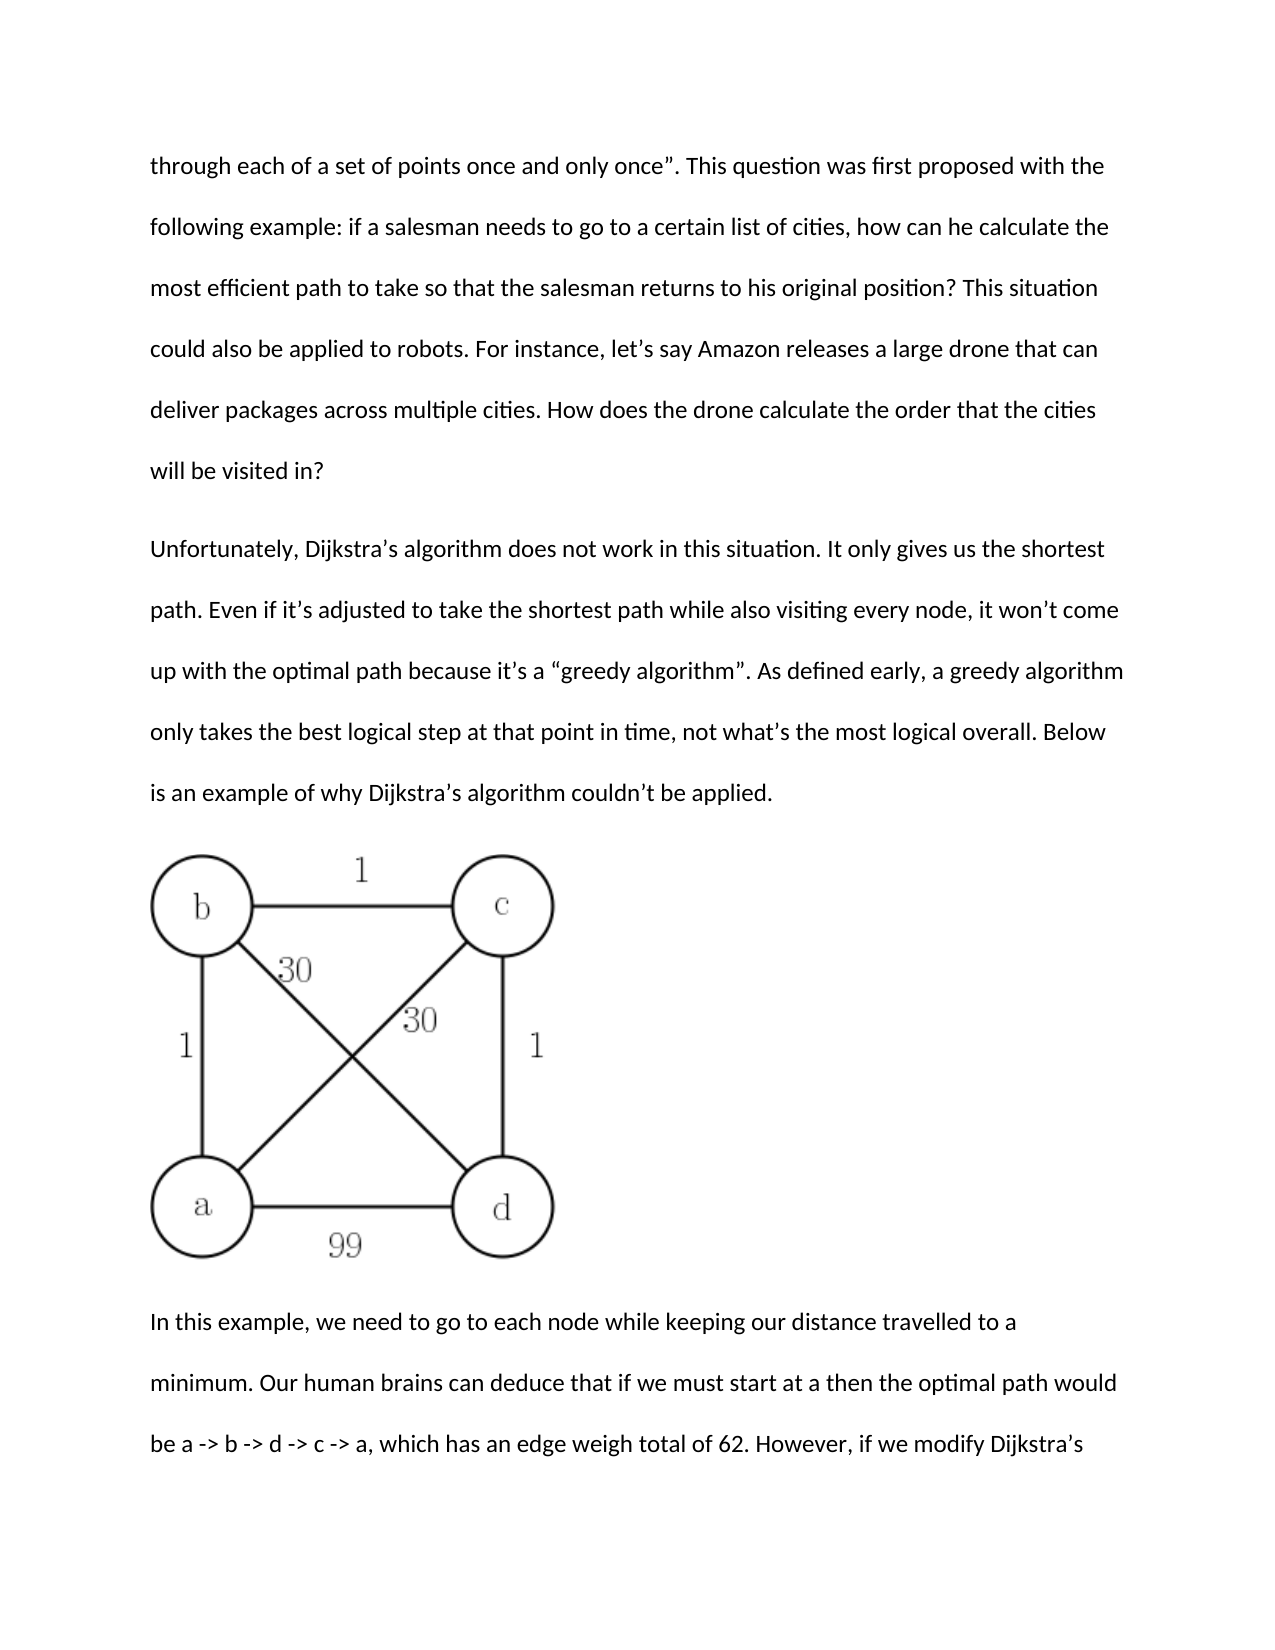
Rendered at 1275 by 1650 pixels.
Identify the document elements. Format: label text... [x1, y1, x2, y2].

text Unfortunately, Dijkstra’s algorithm does not work in this situation. It only gives us the shortest path. Even if it’s adjusted to take the shortest path while also visiting every node, it won’t come up with the optimal path because it’s a “greedy algorithm”. As defined early, a greedy algorithm only takes the best logical step at that point in time, not what’s the most logical overall. Below is an example of why Dijkstra’s algorithm couldn’t be applied. [150, 533, 1125, 808]
picture [150, 854, 557, 1261]
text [150, 150, 1125, 486]
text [150, 1306, 1125, 1458]
